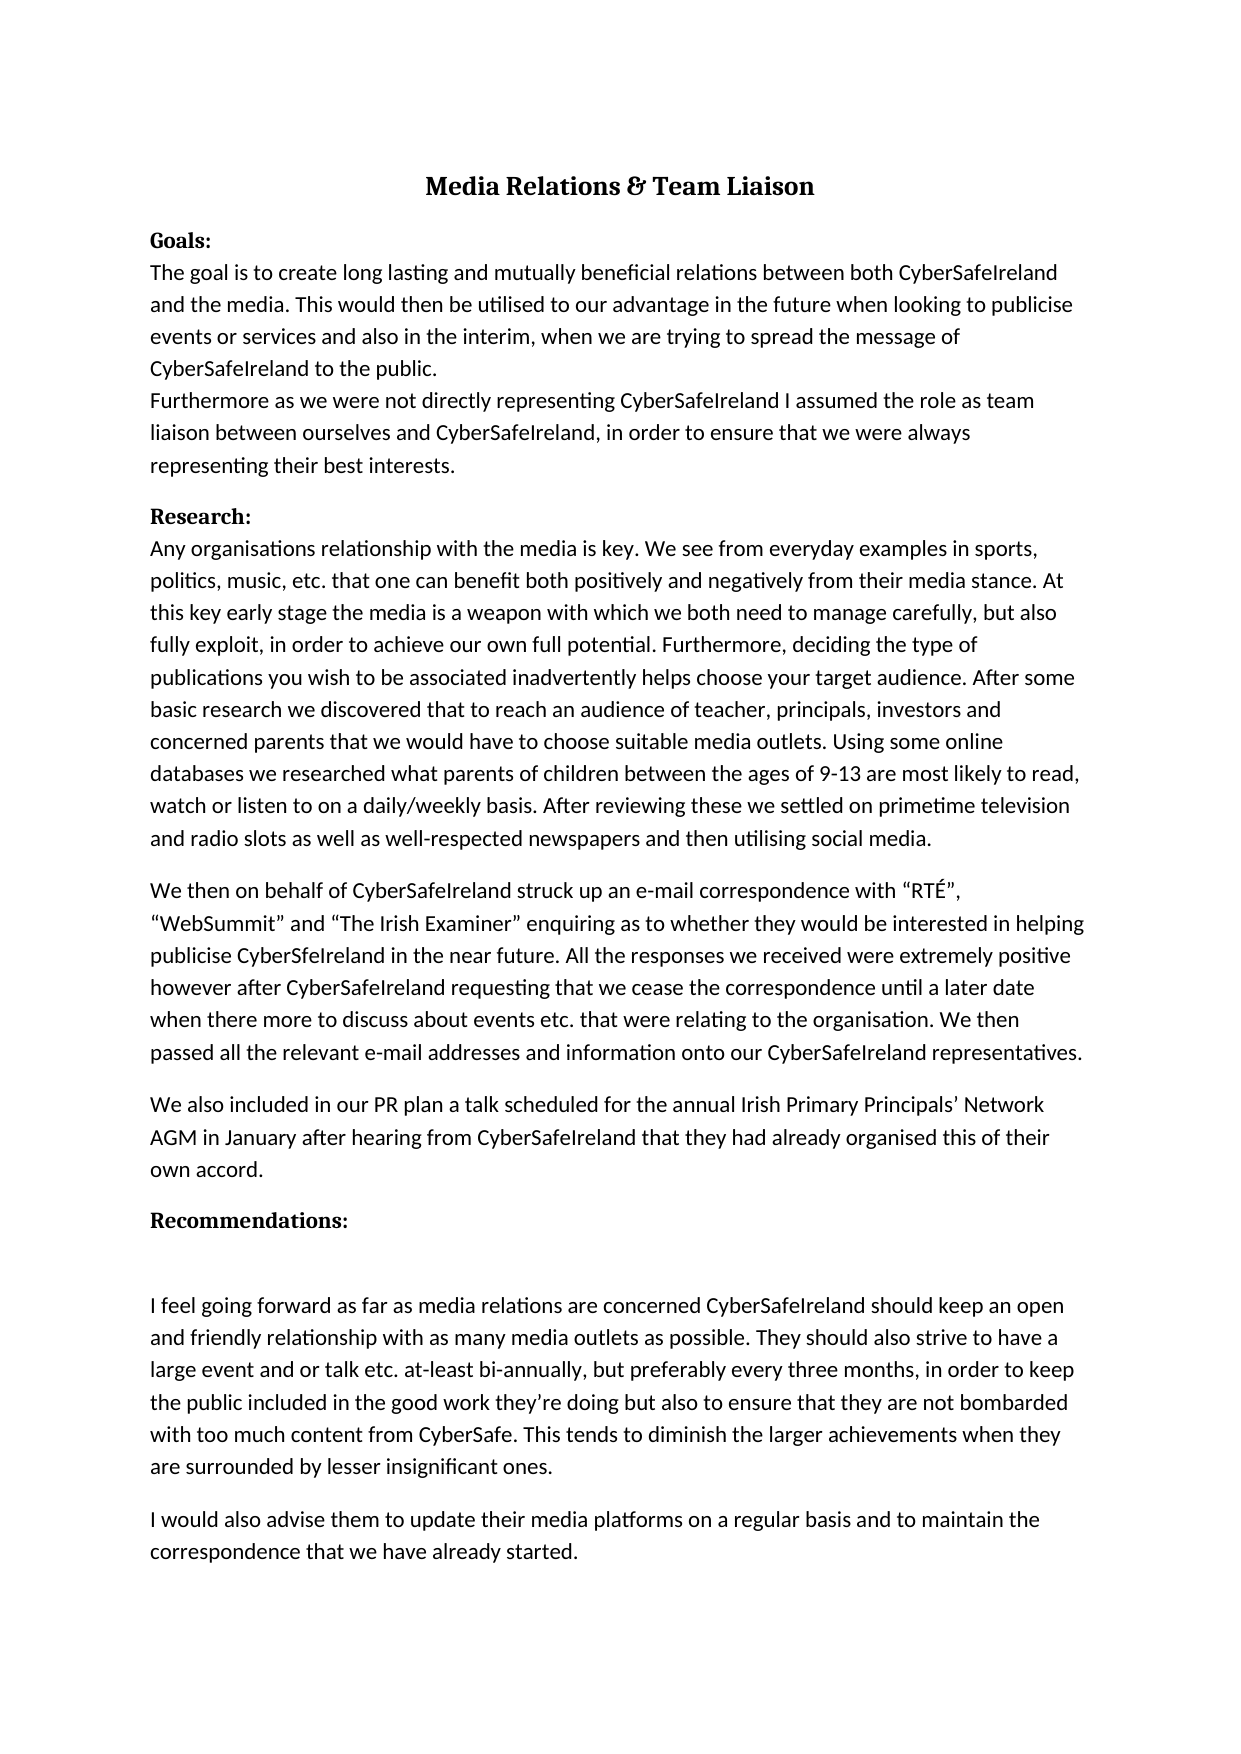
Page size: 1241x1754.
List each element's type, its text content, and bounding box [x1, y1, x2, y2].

text I feel going forward as far as media relations are concerned CyberSafeIreland should keep an open and friendly relationship with as many media outlets as possible. They should also strive to have a large event and or talk etc. at-least bi-annually, but preferably every three months, in order to keep the public included in the good work they’re doing but also to ensure that they are not bombarded with too much content from CyberSafe. This tends to diminish the larger achievements when they are surrounded by lesser insignificant ones. [150, 1291, 1090, 1480]
subtitle Goals: [150, 227, 1090, 254]
subtitle Media Relations & Team Liaison [150, 171, 1090, 202]
text We then on behalf of CyberSafeIreland struck up an e-mail correspondence with “RTÉ”, “WebSummit” and “The Irish Examiner” enquiring as to whether they would be interested in helping publicise CyberSfeIreland in the near future. All the responses we received were extremely positive however after CyberSafeIreland requesting that we cease the correspondence until a later date when there more to discuss about events etc. that were relating to the organisation. We then passed all the relevant e-mail addresses and information onto our CyberSafeIreland representatives. [150, 877, 1090, 1066]
subtitle Research: [150, 504, 1090, 530]
text We also included in our PR plan a talk scheduled for the annual Irish Primary Principals’ Network AGM in January after hearing from CyberSafeIreland that they had already organised this of their own accord. [150, 1091, 1090, 1183]
text I would also advise them to update their media platforms on a regular basis and to maintain the correspondence that we have already started. [150, 1505, 1090, 1565]
text Any organisations relationship with the media is key. We see from everyday examples in sports, politics, music, etc. that one can benefit both positively and negatively from their media stance. At this key early stage the media is a weapon with which we both need to manage carefully, but also fully exploit, in order to achieve our own full potential. Furthermore, deciding the type of publications you wish to be associated inadvertently helps choose your target audience. After some basic research we discovered that to reach an audience of teacher, principals, investors and concerned parents that we would have to choose suitable media outlets. Using some online databases we researched what parents of children between the ages of 9-13 are most likely to read, watch or listen to on a daily/weekly basis. After reviewing these we settled on primetime television and radio slots as well as well-respected newspapers and then utilising social media. [150, 534, 1090, 852]
text The goal is to create long lasting and mutually beneficial relations between both CyberSafeIreland and the media. This would then be utilised to our advantage in the future when looking to publicise events or services and also in the interim, when we are trying to spread the message of CyberSafeIreland to the public. Furthermore as we were not directly representing CyberSafeIreland I assumed the role as team liaison between ourselves and CyberSafeIreland, in order to ensure that we were always representing their best interests. [150, 258, 1090, 479]
subtitle Recommendations: [150, 1208, 1090, 1234]
